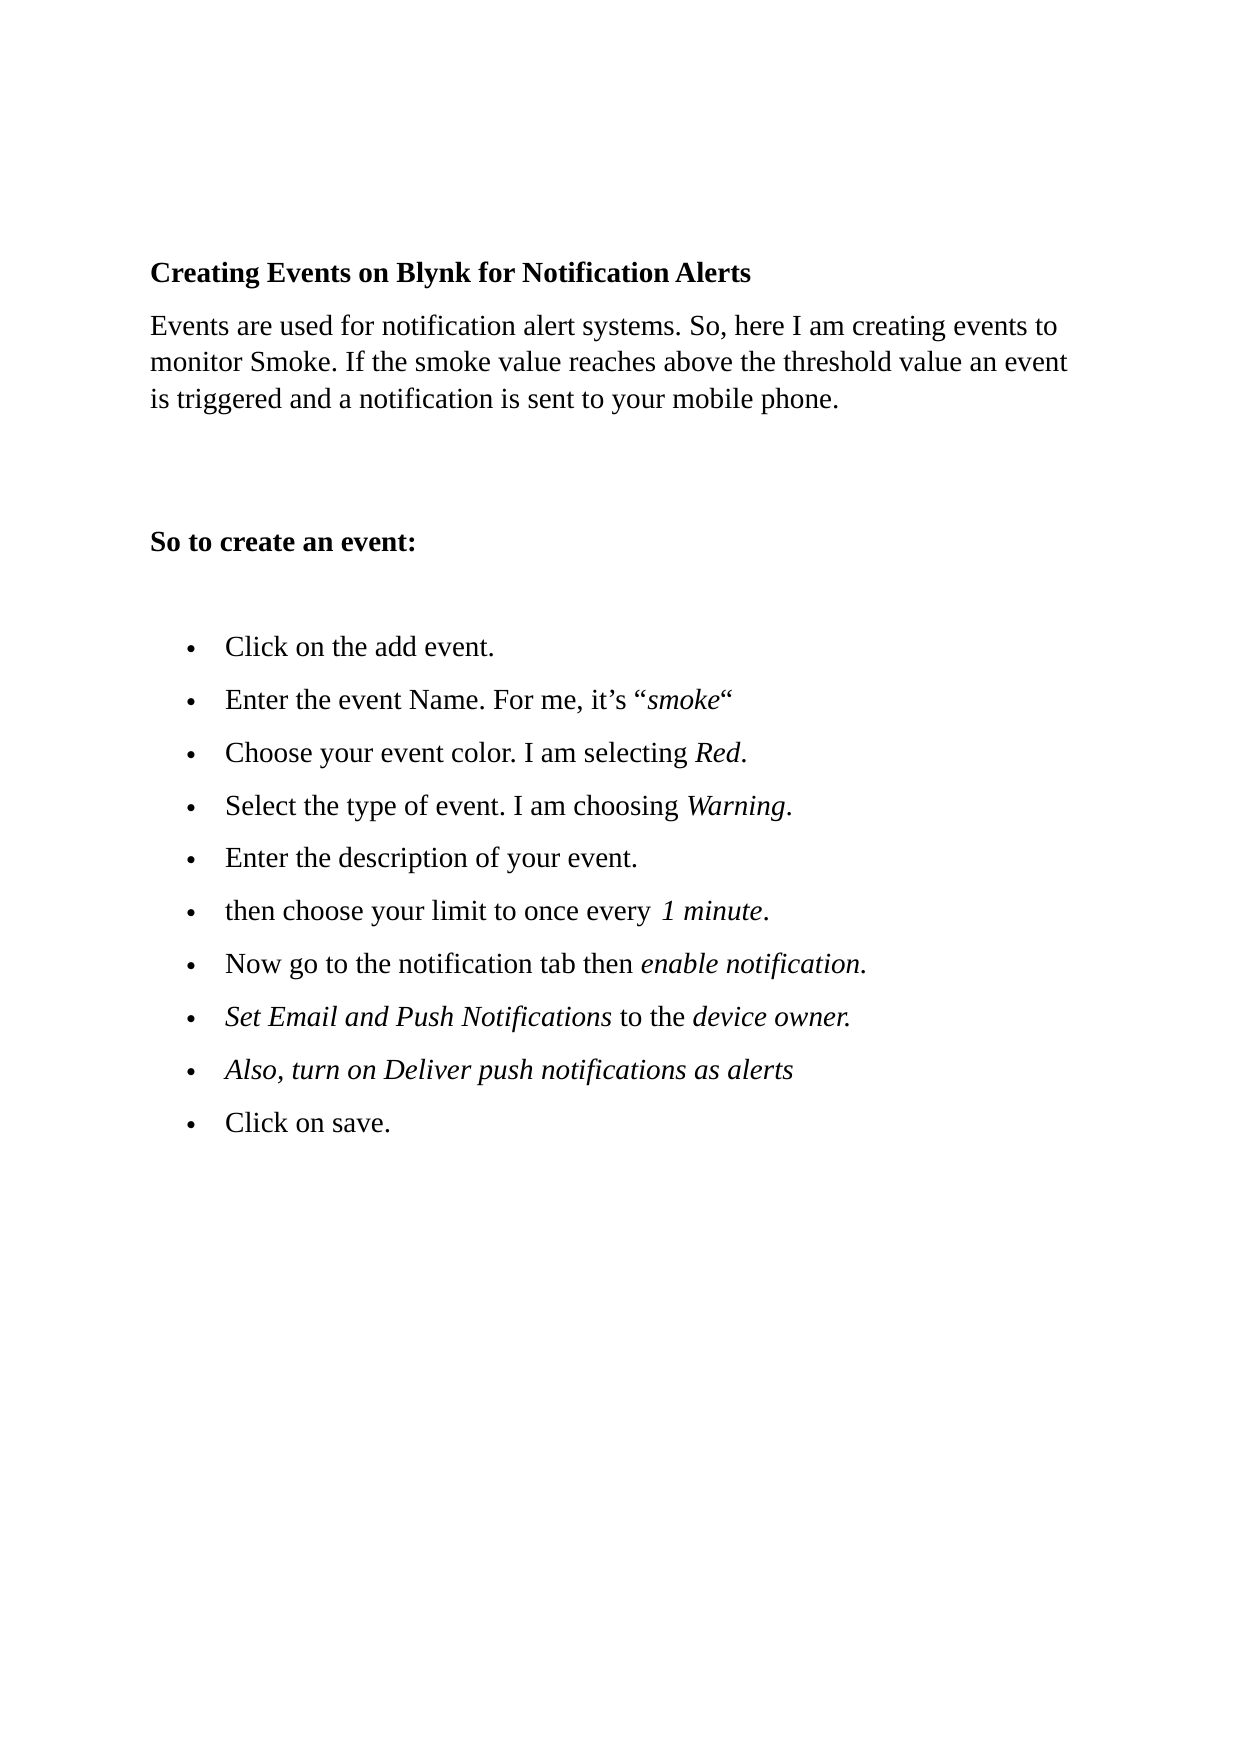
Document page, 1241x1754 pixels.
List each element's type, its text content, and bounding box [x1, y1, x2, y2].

list Click on the add event. [187, 629, 1090, 663]
list then choose your limit to once every 1 minute. [187, 893, 1090, 927]
list Click on save. [187, 1105, 1090, 1138]
text Events are used for notification alert systems. So, here I am creating events to monitor Smoke. If the smoke value reaches above the threshold value an event is triggered and a notification is sent to your mobile phone. [150, 308, 1090, 414]
list Choose your event color. I am selecting Red. [187, 735, 1090, 768]
list Also, turn on Deliver push notifications as alerts [187, 1052, 1090, 1085]
list Now go to the notification tab then enable notification. [187, 946, 1090, 980]
text Creating Events on Blynk for Notification Alerts [150, 256, 1090, 289]
list Select the type of event. I am choosing Warning. [187, 788, 1090, 821]
text So to create an event: [150, 524, 1090, 557]
list Enter the event Name. For me, it’s “smoke“ [187, 682, 1090, 716]
list Enter the description of your event. [187, 841, 1090, 874]
list Set Email and Push Notifications to the device owner. [187, 999, 1090, 1033]
